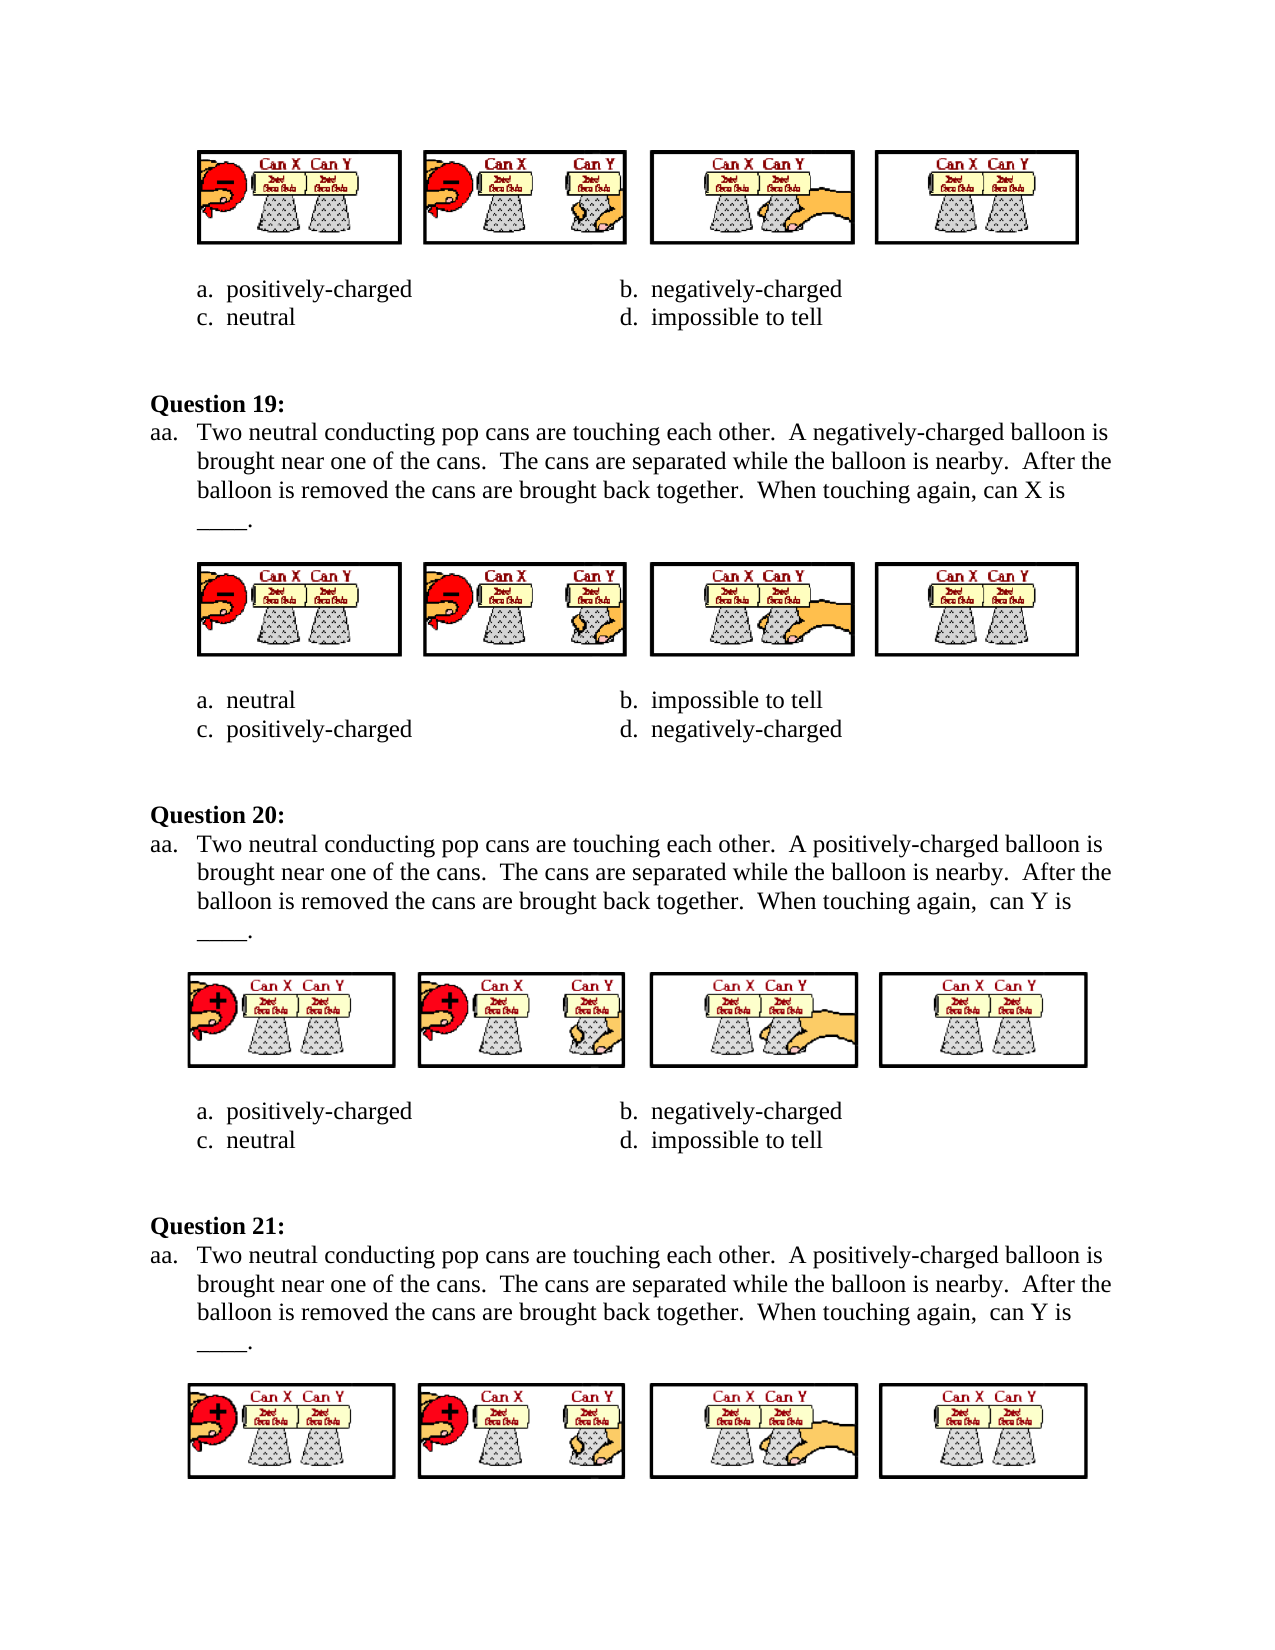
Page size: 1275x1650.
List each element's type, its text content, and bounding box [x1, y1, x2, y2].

picture [196, 561, 1079, 657]
text a. positively-charged b. negatively-charged [150, 1096, 1125, 1125]
text c. neutral d. impossible to tell [150, 302, 1125, 331]
text Question 20: [150, 800, 1125, 829]
text a. positively-charged b. negatively-charged [150, 274, 1125, 302]
text c. positively-charged d. negatively-charged [150, 714, 1125, 742]
text a. neutral b. impossible to tell [150, 685, 1125, 714]
text Question 19: [150, 389, 1125, 417]
text aa. Two neutral conducting pop cans are touching each other. A positively-charged balloon is brought near one of the cans. The cans are separated while the balloon is nearby. After the balloon is removed the cans are brought back together. When touching again, can Y is ____. [150, 1240, 1125, 1355]
text c. neutral d. impossible to tell [150, 1125, 1125, 1154]
picture [196, 150, 1079, 245]
text Question 21: [150, 1211, 1125, 1240]
picture [187, 1383, 1088, 1479]
text aa. Two neutral conducting pop cans are touching each other. A positively-charged balloon is brought near one of the cans. The cans are separated while the balloon is nearby. After the balloon is removed the cans are brought back together. When touching again, can Y is ____. [150, 829, 1125, 944]
picture [187, 972, 1088, 1068]
